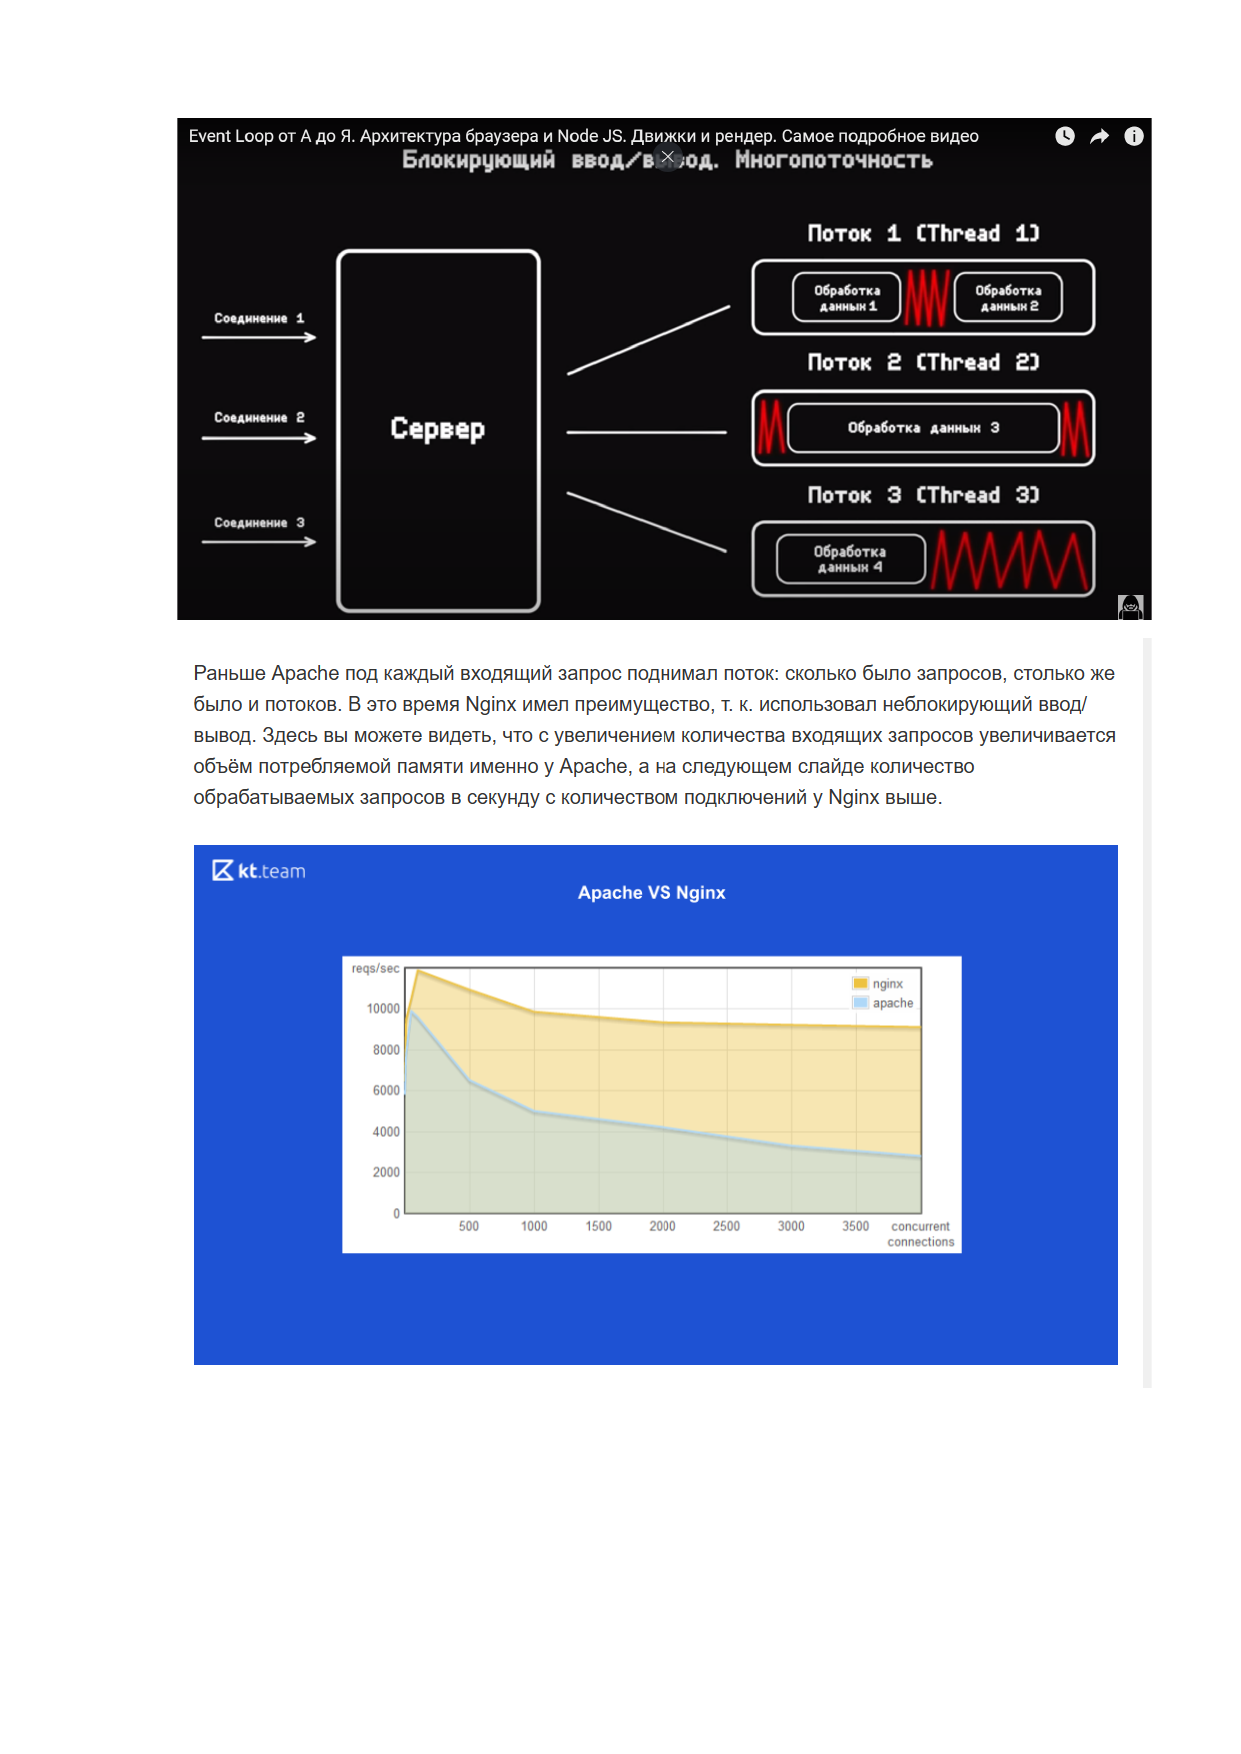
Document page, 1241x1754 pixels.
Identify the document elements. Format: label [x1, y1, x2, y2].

picture [177, 638, 1152, 1388]
picture [177, 118, 1152, 620]
